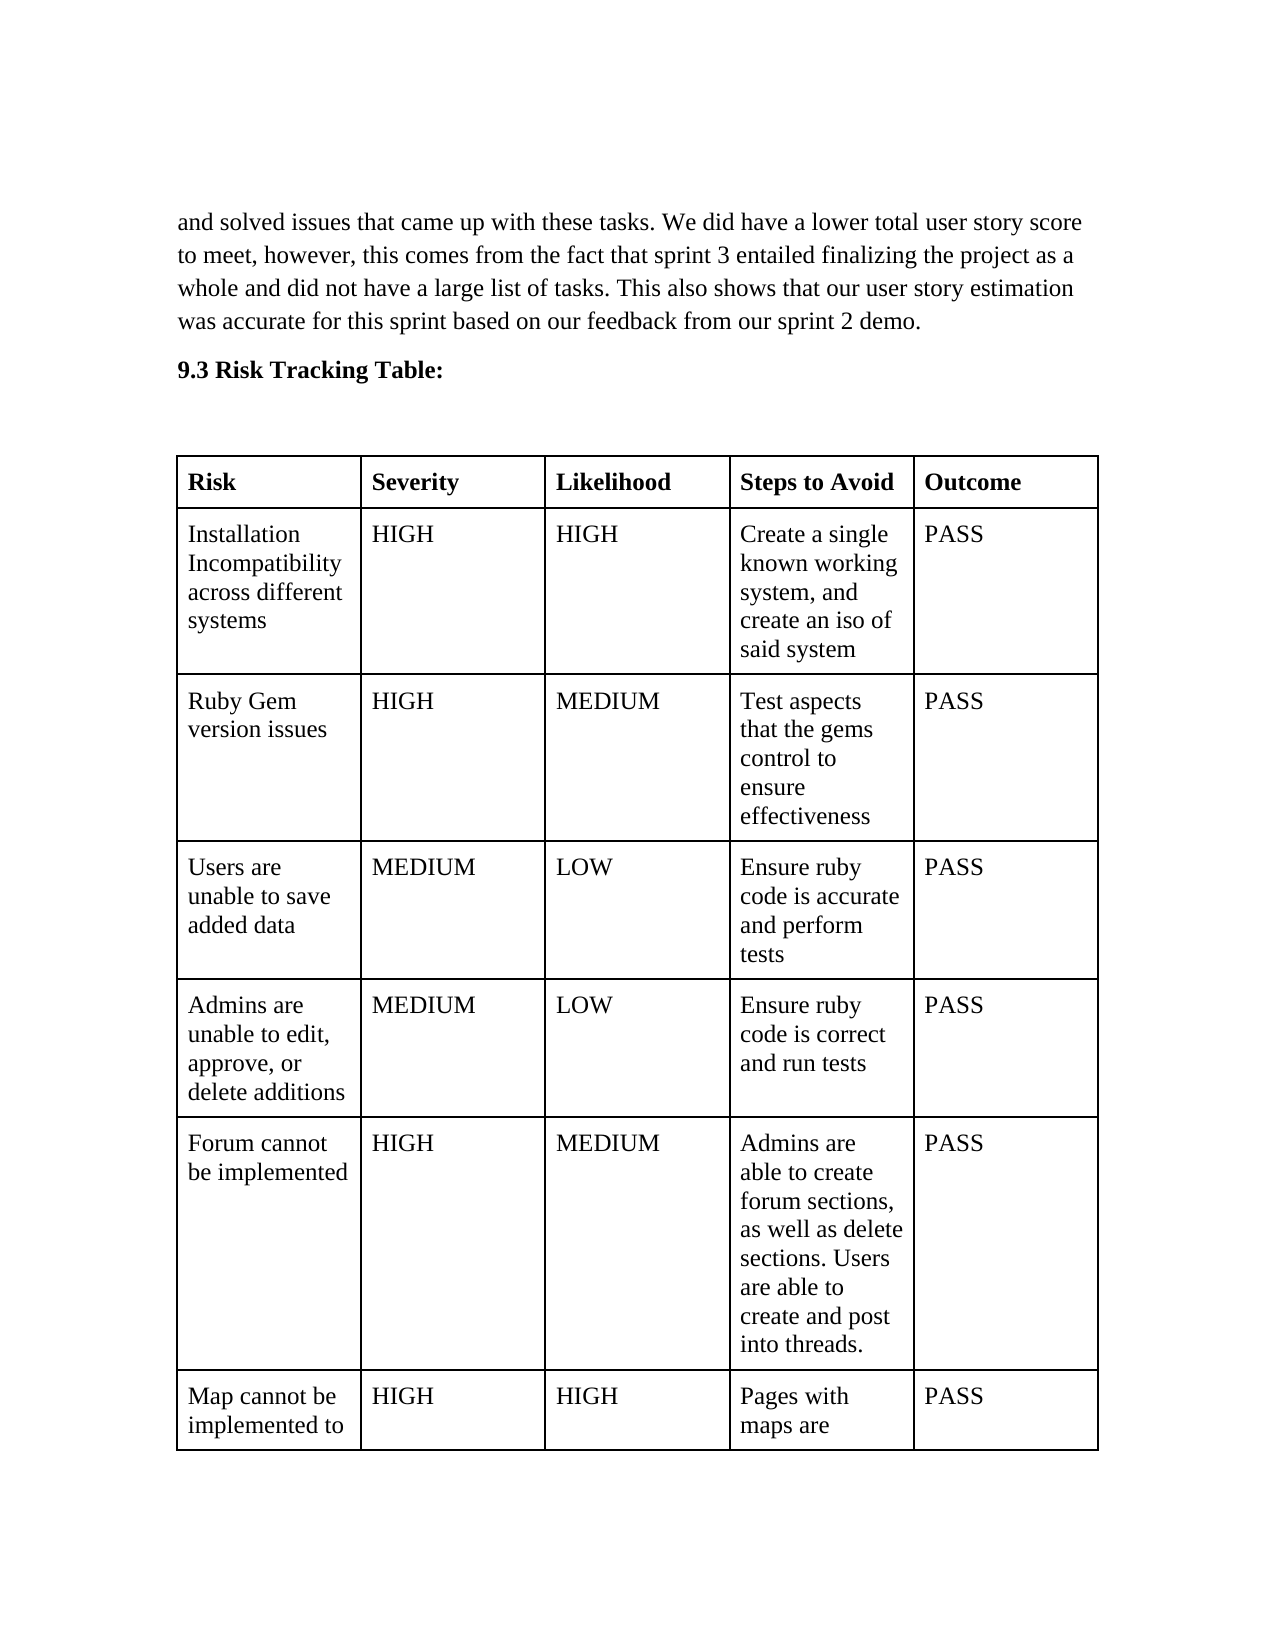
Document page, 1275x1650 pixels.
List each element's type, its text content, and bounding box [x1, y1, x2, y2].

table_cell PASS [915, 675, 1097, 840]
table_cell HIGH [362, 509, 544, 673]
table_header Severity [362, 457, 544, 507]
table_cell LOW [546, 980, 729, 1116]
table_cell Installation Incompatibility across different systems [178, 509, 360, 673]
table_cell PASS [915, 1118, 1097, 1369]
table_cell Ruby Gem version issues [178, 675, 360, 840]
table_cell Admins are able to create forum sections, as well as delete sections. Users are able to create and post into threads. [731, 1118, 913, 1369]
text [177, 207, 1098, 334]
table_cell PASS [915, 980, 1097, 1116]
table_cell MEDIUM [546, 1118, 729, 1369]
table_cell Users are unable to save added data [178, 842, 360, 978]
table_cell HIGH [362, 1118, 544, 1369]
table_cell Ensure ruby code is accurate and perform tests [731, 842, 913, 978]
table_cell MEDIUM [362, 842, 544, 978]
text 9.3 Risk Tracking Table: [177, 356, 1098, 384]
table_cell HIGH [546, 1371, 729, 1449]
table_cell MEDIUM [362, 980, 544, 1116]
table_cell LOW [546, 842, 729, 978]
table_cell Create a single known working system, and create an iso of said system [731, 509, 913, 673]
table_cell MEDIUM [546, 675, 729, 840]
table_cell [731, 1371, 913, 1449]
table_cell HIGH [362, 1371, 544, 1449]
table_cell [178, 1371, 360, 1449]
table_cell Admins are unable to edit, approve, or delete additions [178, 980, 360, 1116]
table_cell Ensure ruby code is correct and run tests [731, 980, 913, 1116]
table_cell PASS [915, 509, 1097, 673]
table_header Steps to Avoid [731, 457, 913, 507]
table_cell Test aspects that the gems control to ensure effectiveness [731, 675, 913, 840]
table_cell Forum cannot be implemented [178, 1118, 360, 1369]
table_header Likelihood [546, 457, 729, 507]
table_cell PASS [915, 842, 1097, 978]
table_header Risk [178, 457, 360, 507]
table_header Outcome [915, 457, 1097, 507]
table_cell PASS [915, 1371, 1097, 1449]
table_cell HIGH [546, 509, 729, 673]
table_cell HIGH [362, 675, 544, 840]
